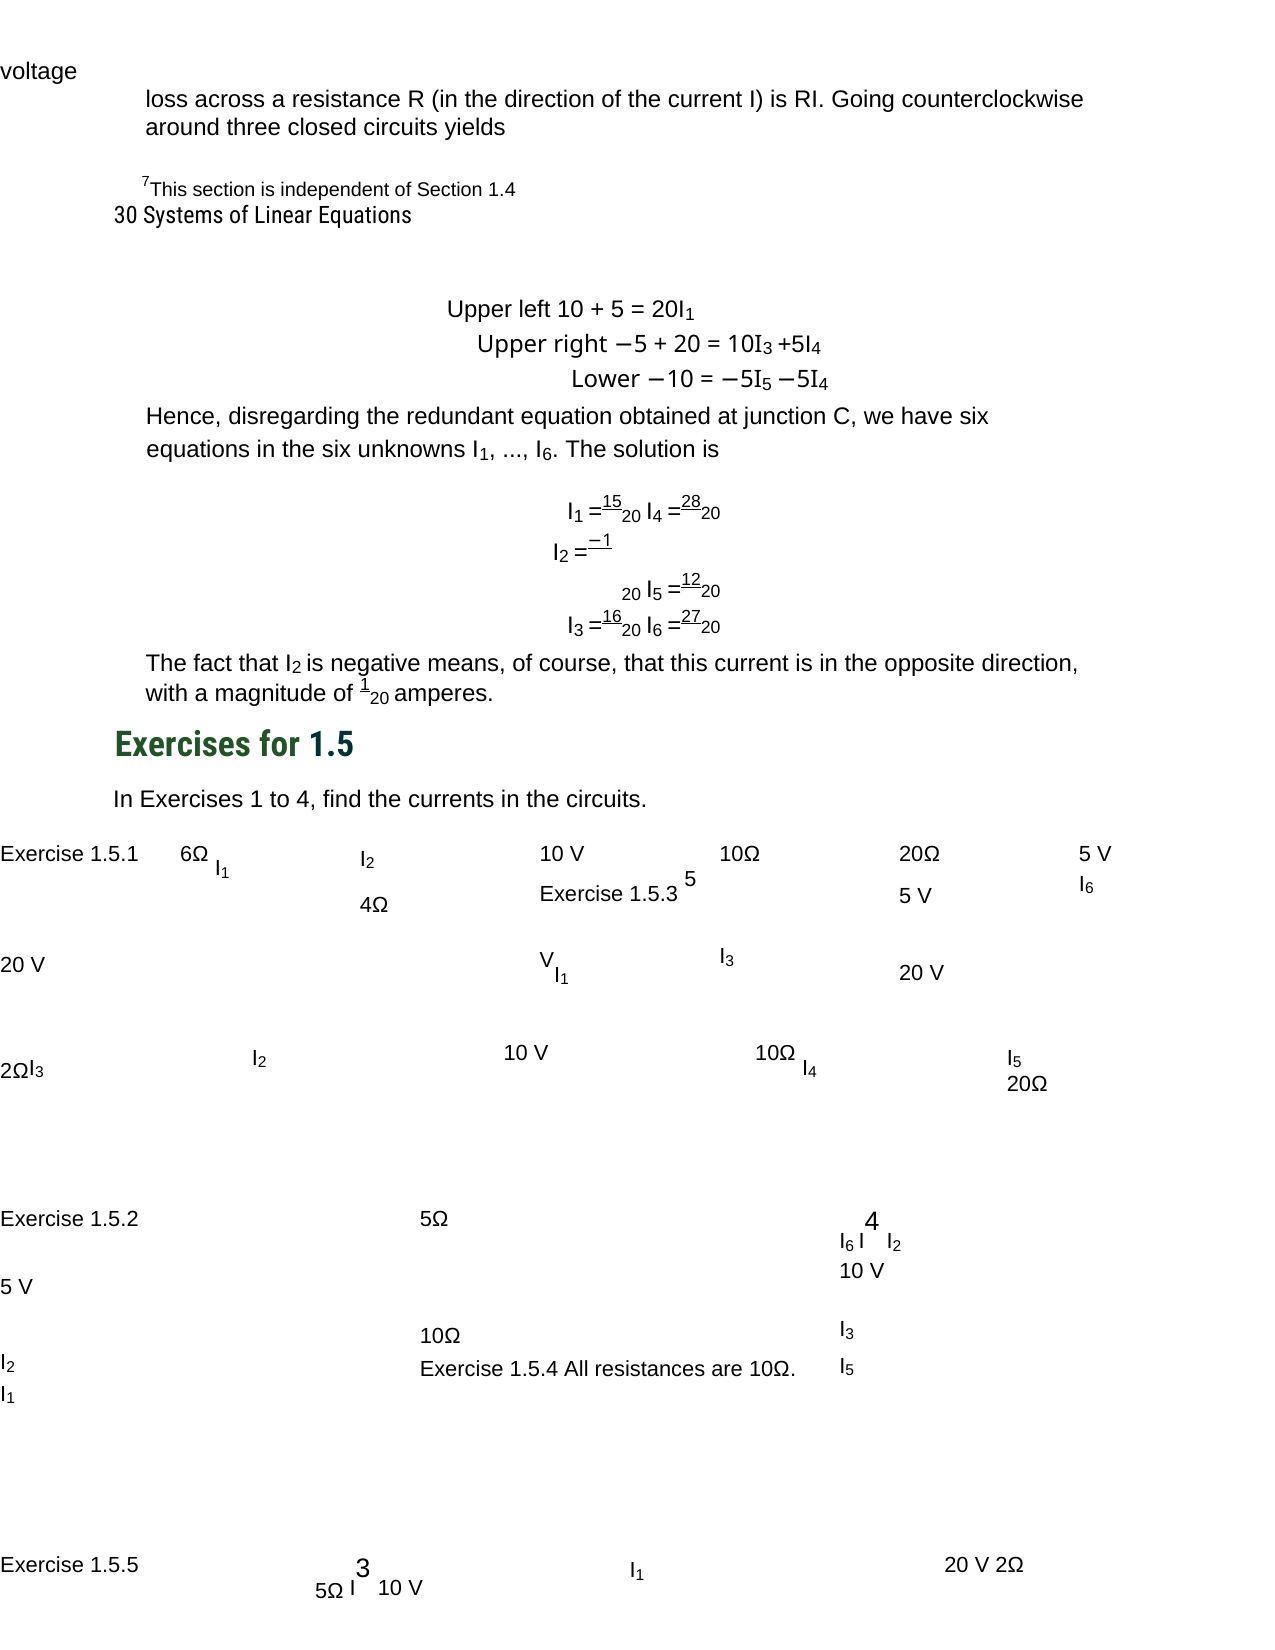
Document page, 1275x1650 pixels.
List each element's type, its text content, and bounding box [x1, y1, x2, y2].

text 20Ω [899, 841, 1079, 866]
text Exercises for 1.5 [114, 724, 1259, 765]
text 10 V [503, 1040, 755, 1065]
text 5Ω I3 10 V [315, 1552, 629, 1605]
text 20 V [899, 959, 1079, 985]
text 10Ω [419, 1323, 839, 1348]
text I6 [1079, 866, 1259, 897]
text 5 V [1079, 841, 1259, 866]
text Exercise 1.5.5 [0, 1552, 315, 1577]
text loss across a resistance R (in the direction of the current I) is RI. Going counterclockwise around three closed circuits yields [145, 85, 1111, 141]
text 20 V [0, 952, 180, 978]
text 6Ω I1 [180, 841, 359, 884]
text Exercise 1.5.3 5 VI1 [539, 866, 719, 990]
text Upper left 10 + 5 = 20I1 [447, 289, 1259, 324]
text 5Ω [419, 1206, 839, 1231]
text I1 =1520 I4 =2820 [0, 491, 720, 526]
text 10 V [839, 1258, 1259, 1283]
text 5 V [0, 1274, 419, 1299]
text In Exercises 1 to 4, find the currents in the circuits. [113, 785, 1259, 813]
text Exercise 1.5.4 All resistances are 10Ω. [419, 1356, 839, 1382]
text 20 I5 =1220 [0, 569, 720, 603]
text I5 [839, 1348, 1259, 1379]
text 20Ω [1007, 1071, 1259, 1096]
text I2 [359, 841, 539, 872]
text Exercise 1.5.2 [0, 1206, 419, 1231]
text I3 [839, 1311, 1259, 1342]
text 20 V 2Ω [944, 1552, 1259, 1577]
text Upper right −5 + 20 = 10I3 +5I4 [0, 324, 821, 359]
text 10Ω [719, 841, 899, 866]
text I5 [1007, 1040, 1259, 1071]
text Lower −10 = −5I5 −5I4 [0, 359, 828, 394]
text I2 [0, 1344, 419, 1376]
text 4Ω [359, 892, 539, 917]
text 10Ω I4 [755, 1040, 1007, 1083]
text I3 [719, 938, 899, 969]
text I3 =1620 I6 =2720 [0, 605, 720, 640]
text 2ΩI3 [0, 1040, 252, 1083]
text I1 [0, 1376, 419, 1407]
text 10 V [539, 841, 719, 866]
text Hence, disregarding the redundant equation obtained at junction C, we have six equations in the six unknowns I1, ..., I6. The solution is [146, 402, 1099, 464]
text 5 V [899, 883, 1079, 908]
text The fact that I2 is negative means, of course, that this current is in the opposite direction, with a magnitude of 120 amperes. [145, 646, 1094, 708]
text Exercise 1.5.1 [0, 841, 180, 866]
text I2 =−1 [552, 528, 1259, 569]
text I2 [252, 1040, 503, 1071]
text I1 [629, 1552, 944, 1583]
text I6 I4 I2 [839, 1206, 1259, 1258]
text 7This section is independent of Section 1.4 [141, 173, 1259, 202]
text 30 Systems of Linear Equations [114, 202, 1259, 230]
